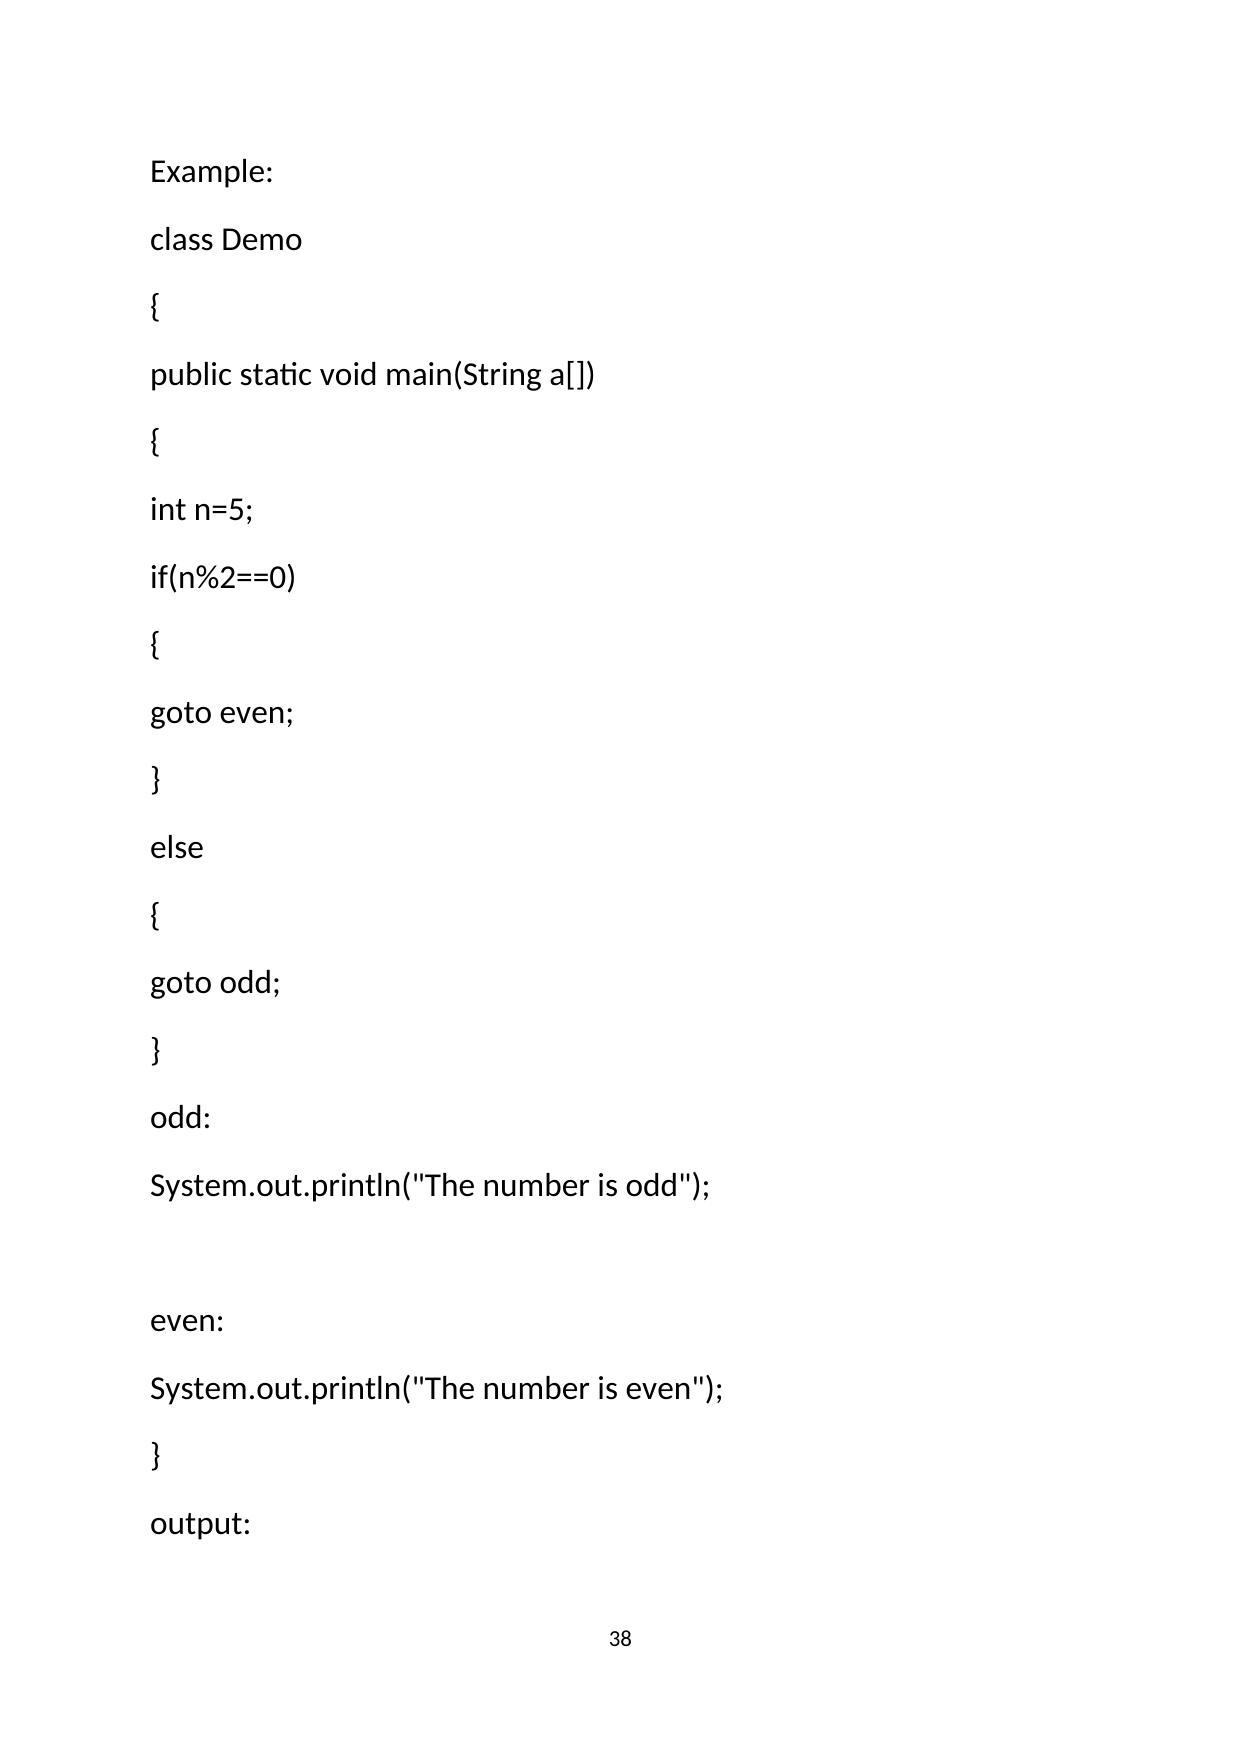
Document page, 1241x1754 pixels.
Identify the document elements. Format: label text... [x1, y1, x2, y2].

text odd: [150, 1096, 1090, 1137]
text public static void main(String a[]) [150, 353, 1090, 393]
text { [150, 894, 1090, 934]
text { [150, 420, 1090, 461]
text class Demo [150, 218, 1090, 258]
text } [150, 758, 1090, 799]
text { [150, 623, 1090, 664]
text System.out.println("The number is even"); [150, 1367, 1090, 1408]
text } [150, 1029, 1090, 1069]
text even: [150, 1299, 1090, 1340]
text { [150, 285, 1090, 326]
text System.out.println("The number is odd"); [150, 1164, 1090, 1205]
text } [150, 1434, 1090, 1475]
text output: [150, 1502, 1090, 1543]
text goto even; [150, 691, 1090, 732]
text int n=5; [150, 488, 1090, 529]
text else [150, 826, 1090, 867]
text Example: [150, 150, 1090, 191]
text goto odd; [150, 961, 1090, 1002]
text if(n%2==0) [150, 556, 1090, 596]
